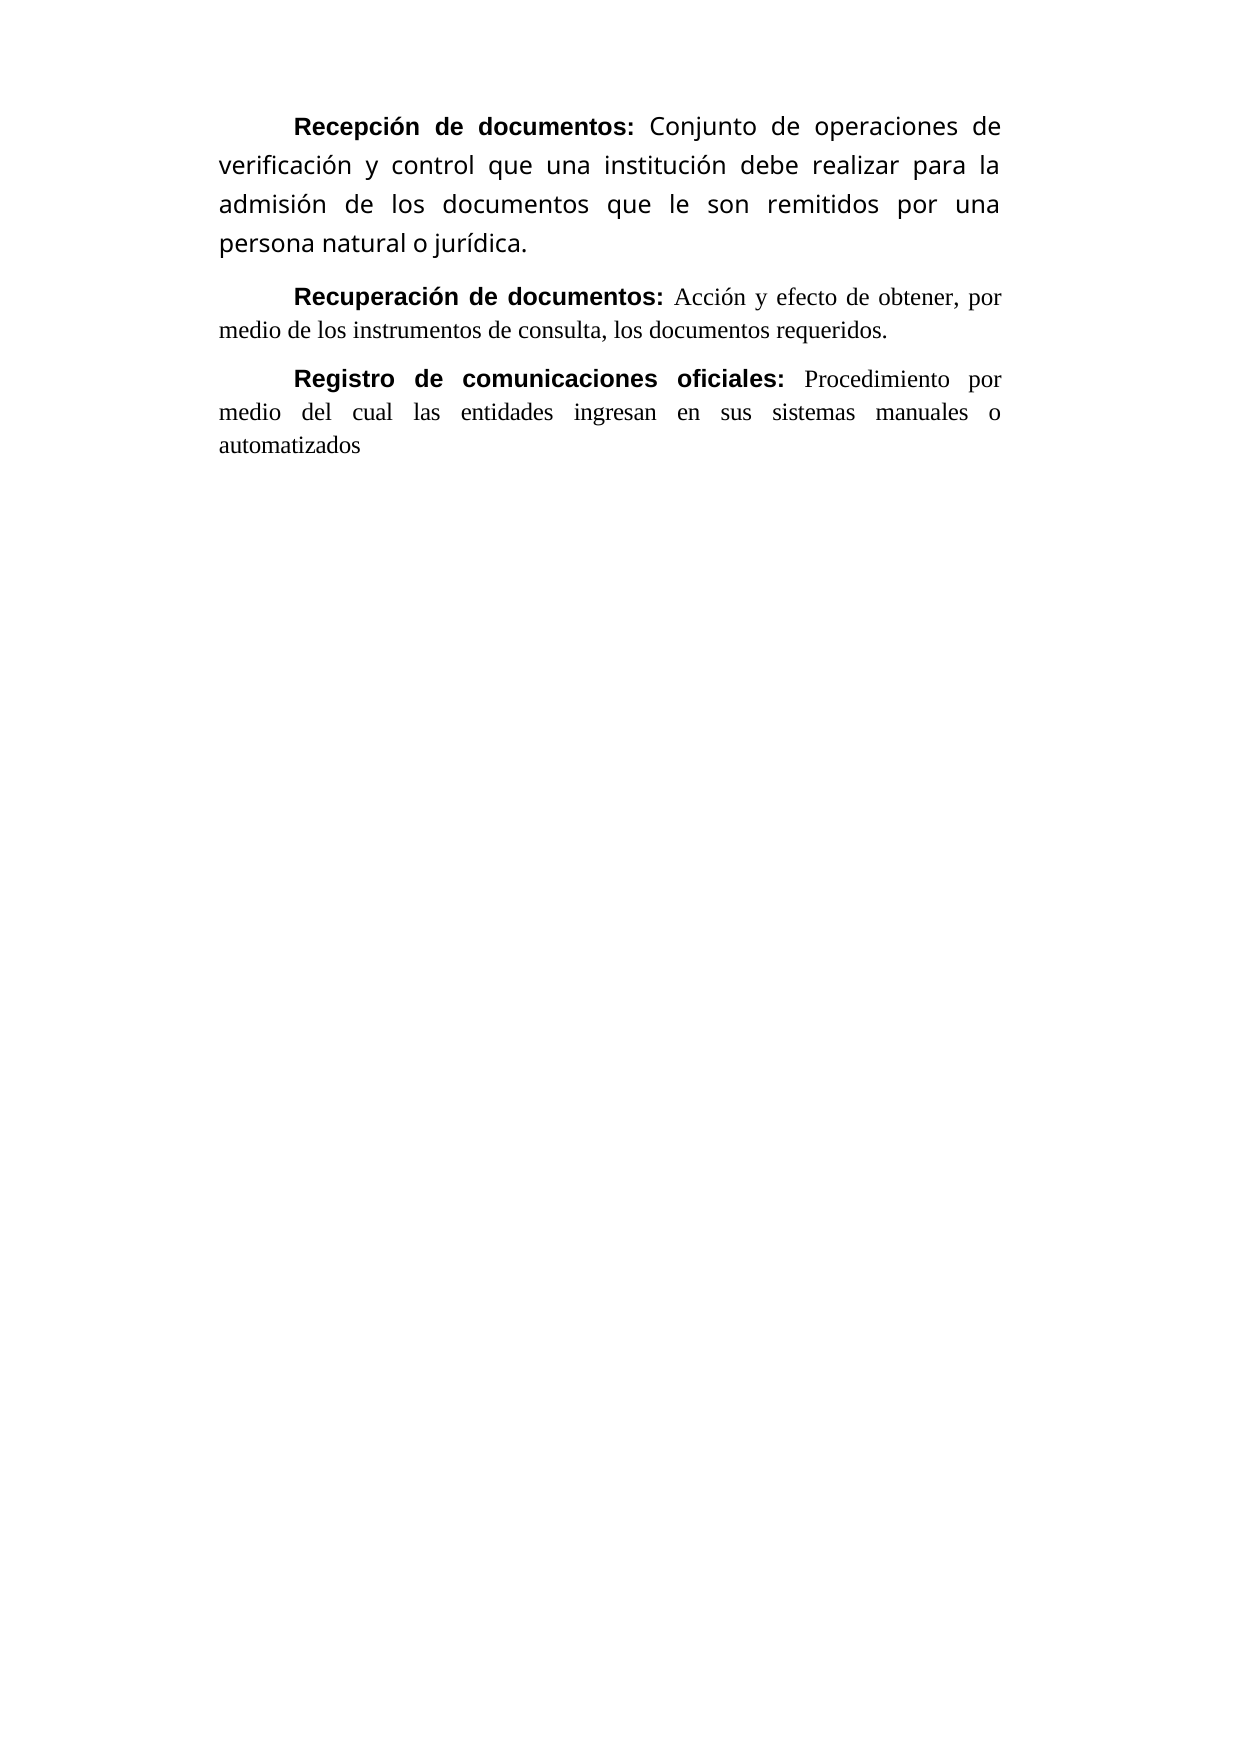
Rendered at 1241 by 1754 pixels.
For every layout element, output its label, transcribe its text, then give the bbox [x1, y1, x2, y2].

text Registro de comunicaciones oficiales: Procedimiento por medio del cual las entidades ingresan en sus sistemas manuales o automatizados [219, 364, 1002, 459]
text Recepción de documentos: Conjunto de operaciones de verificación y control que una institución debe realizar para la admisión de los documentos que le son remitidos por una persona natural o jurídica. [219, 108, 1001, 260]
text Recuperación de documentos: Acción y efecto de obtener, por medio de los instrumentos de consulta, los documentos requeridos. [219, 282, 1001, 343]
